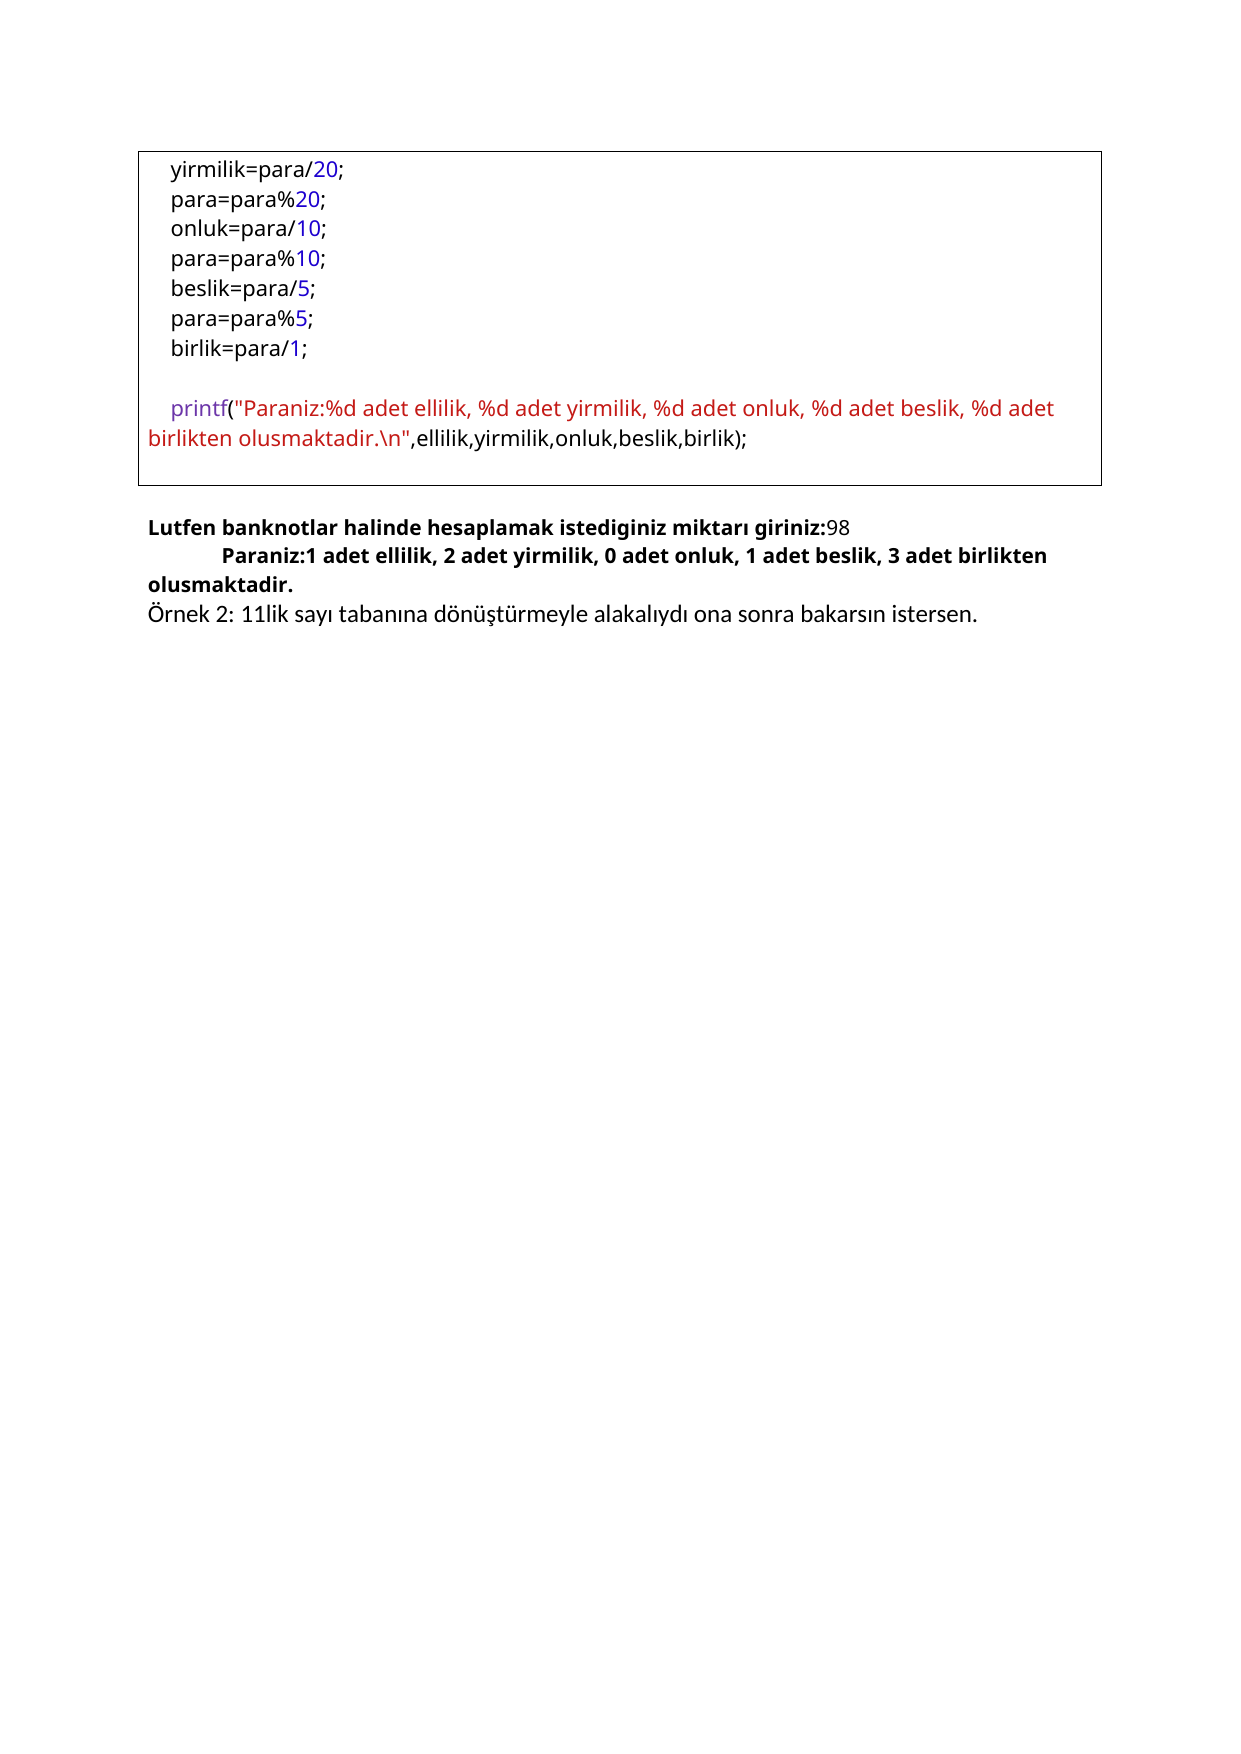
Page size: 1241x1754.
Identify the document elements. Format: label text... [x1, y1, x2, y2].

text printf("Paraniz:%d adet ellilik, %d adet yirmilik, %d adet onluk, %d adet beslik, %d adet birlikten olusmaktadir.\n",ellilik,yirmilik,onluk,beslik,birlik); [148, 393, 1093, 452]
text para=para%10; [148, 243, 1093, 273]
text Örnek 2: 11lik sayı tabanına dönüştürmeyle alakalıydı ona sonra bakarsın istersen. [148, 598, 1093, 629]
text onluk=para/10; [148, 213, 1093, 243]
text para=para%5; [148, 303, 1093, 333]
text yirmilik=para/20; [139, 152, 1101, 184]
text para=para%20; [148, 184, 1093, 213]
text Lutfen banknotlar halinde hesaplamak istediginiz miktarı giriniz:98 [148, 513, 1093, 541]
text birlik=para/1; [148, 333, 1093, 362]
text beslik=para/5; [148, 273, 1093, 303]
text Paraniz:1 adet ellilik, 2 adet yirmilik, 0 adet onluk, 1 adet beslik, 3 adet birlikten olusmaktadir. [148, 541, 1093, 598]
